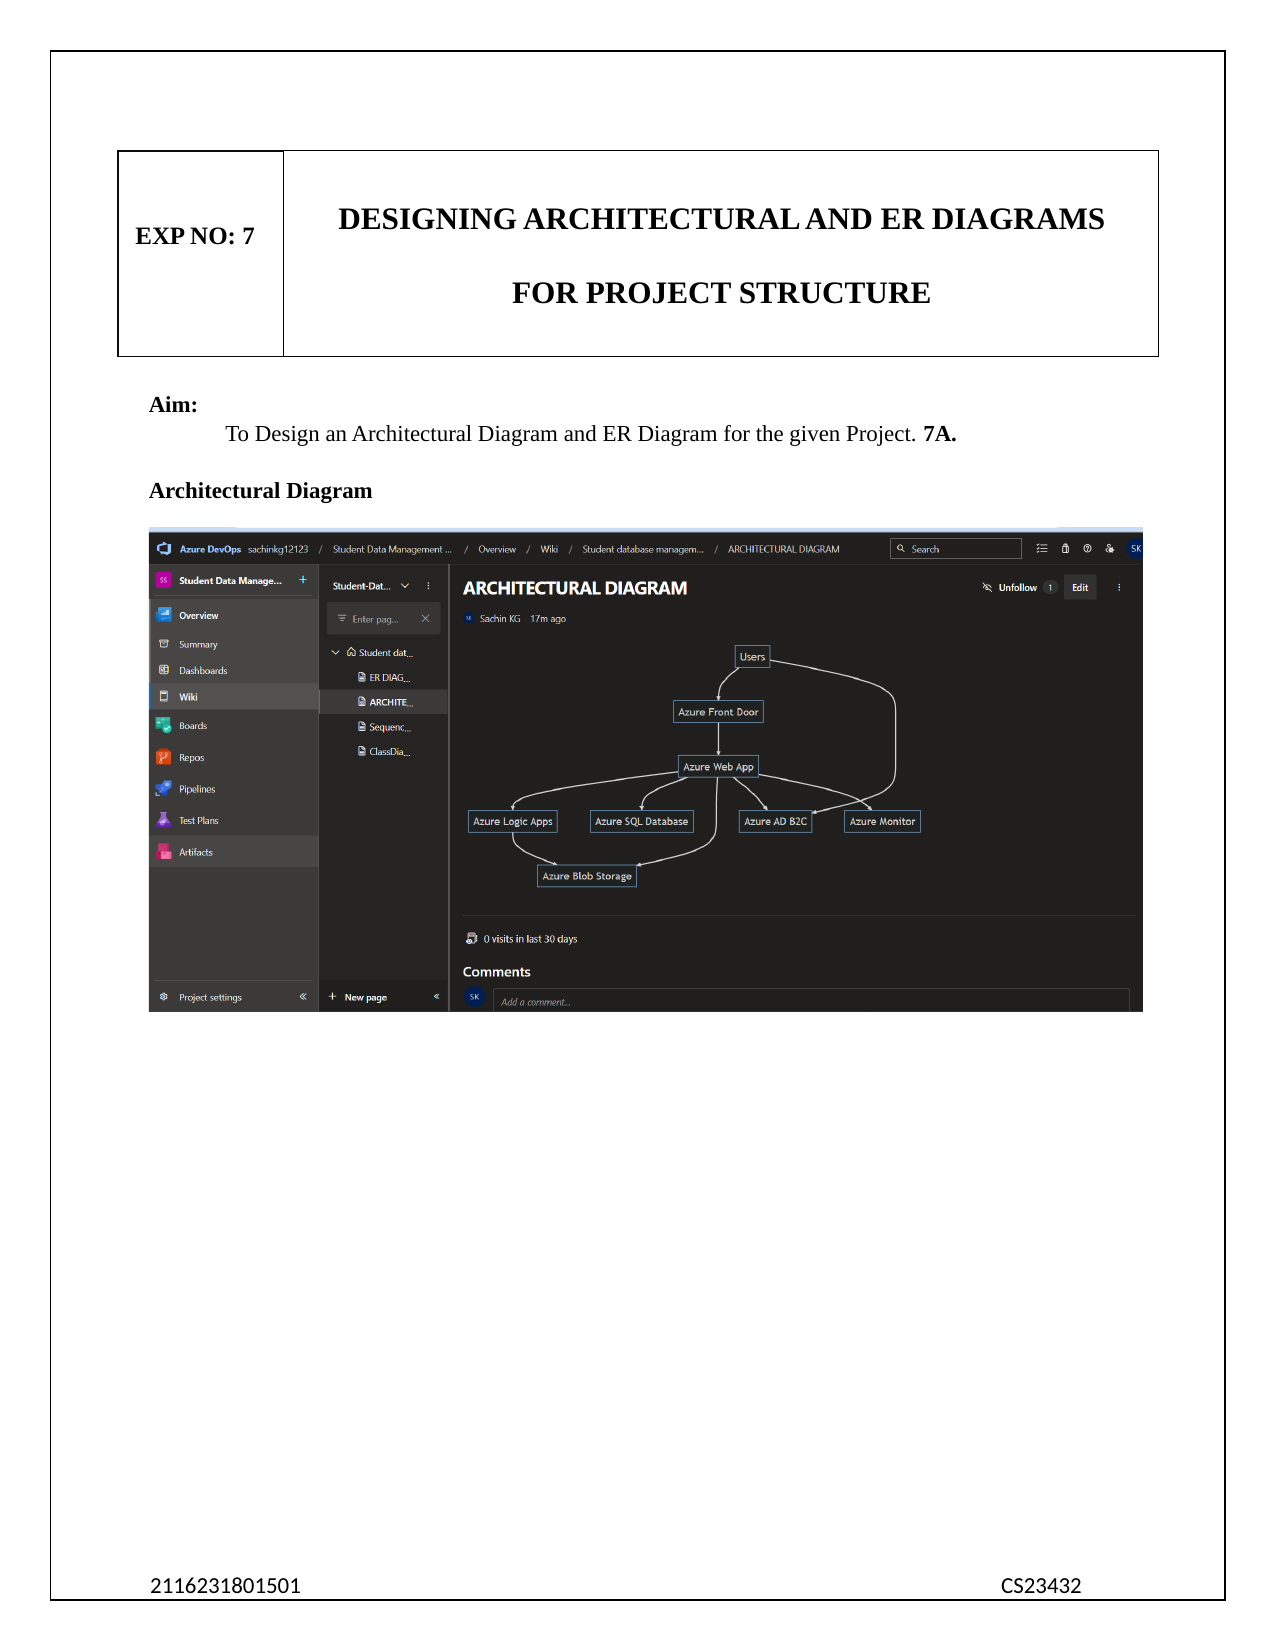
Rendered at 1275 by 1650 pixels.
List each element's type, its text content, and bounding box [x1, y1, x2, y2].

text To Design an Architectural Diagram and ER Diagram for the given Project. 7A. [148, 420, 1033, 447]
text Architectural Diagram [148, 477, 642, 503]
picture [148, 527, 1143, 1012]
table_header DESIGNING ARCHITECTURAL AND ER DIAGRAMS FOR PROJECT STRUCTURE [284, 151, 1158, 356]
text Aim: [148, 391, 642, 418]
table_header EXP NO: 7 [119, 152, 283, 356]
